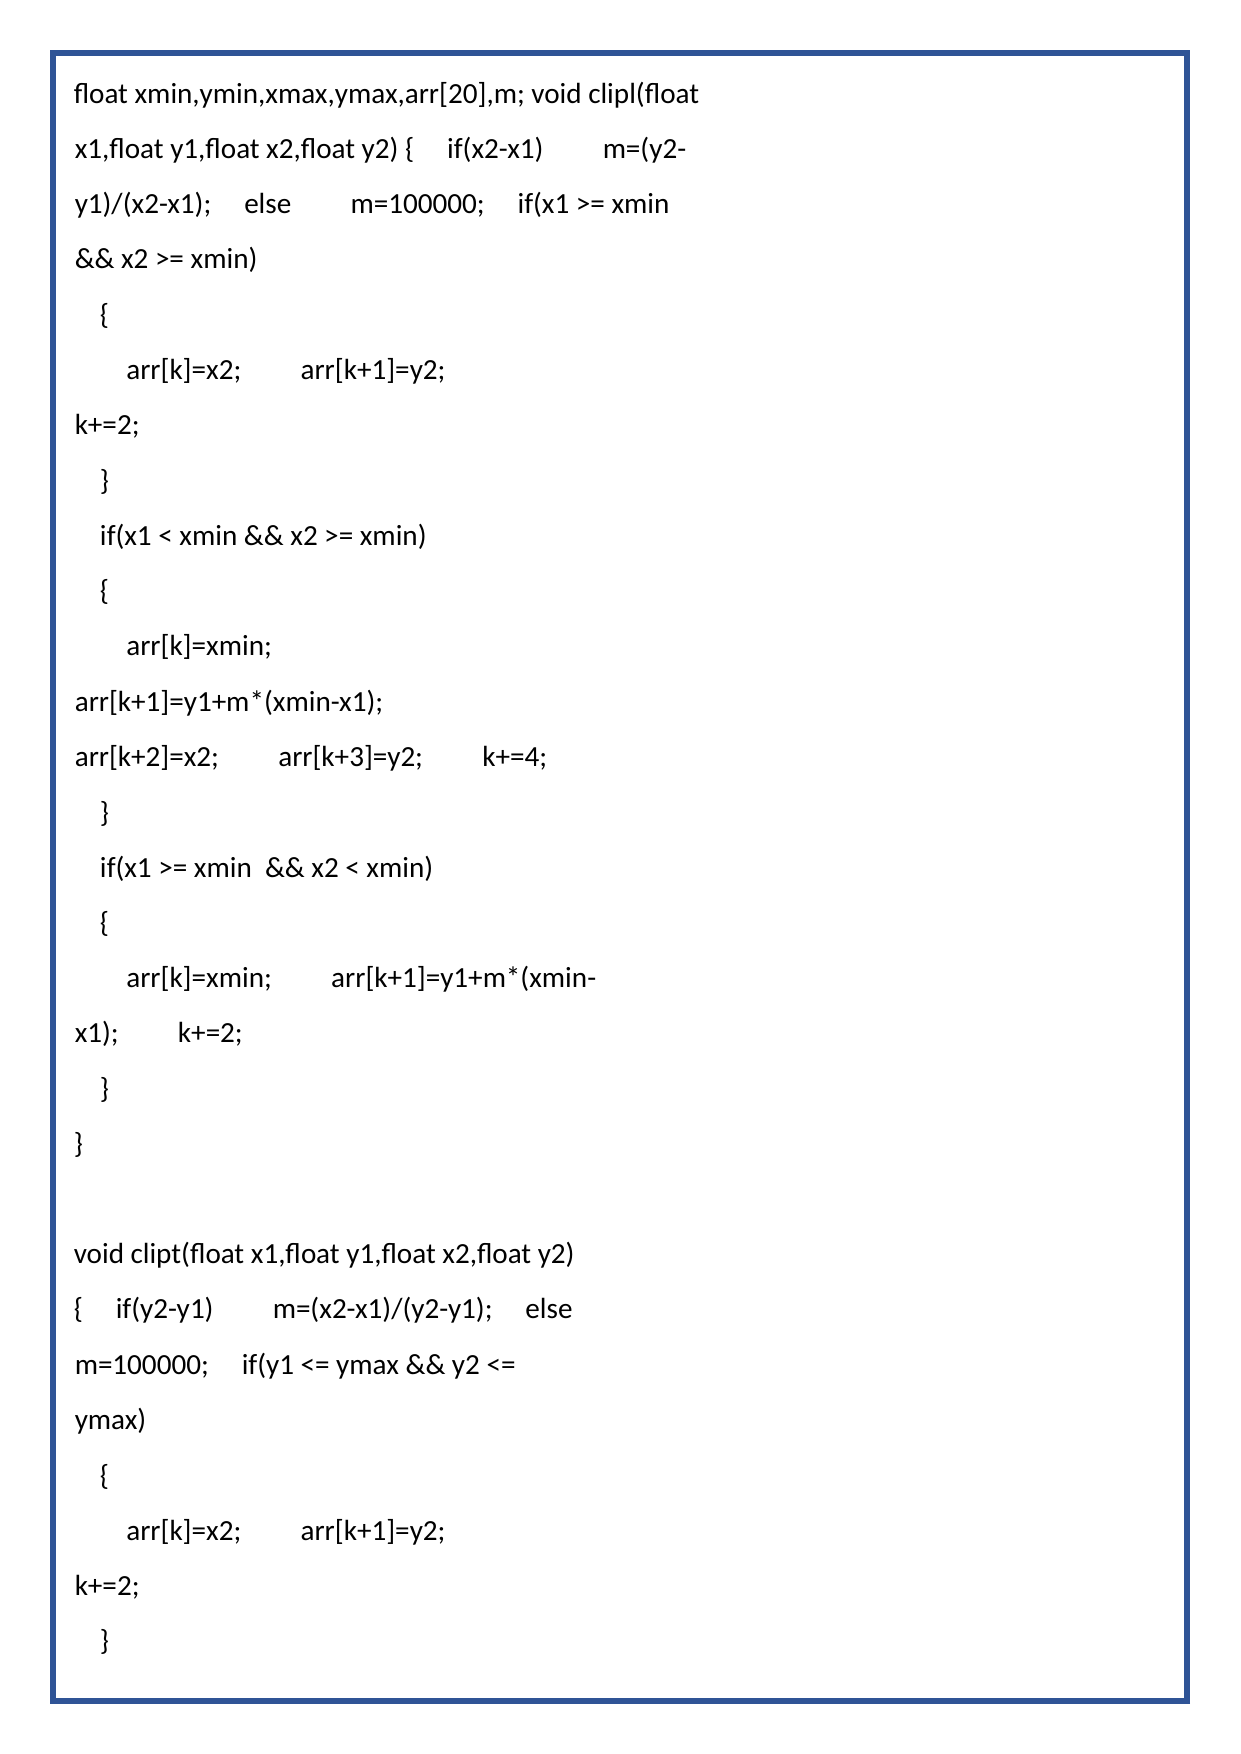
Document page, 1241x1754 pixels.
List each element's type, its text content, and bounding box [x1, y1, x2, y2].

text arr[k]=xmin; arr[k+1]=y1+m*(xmin-x1); k+=2; [73, 959, 640, 1050]
text { [73, 572, 1137, 608]
text } [73, 794, 1137, 829]
text { [73, 904, 1137, 940]
text } [73, 1125, 1137, 1160]
text arr[k]=x2; arr[k+1]=y2; k+=2; [73, 1512, 476, 1603]
text { if(y2-y1) m=(x2-x1)/(y2-y1); else m=100000; if(y1 <= ymax && y2 <= ymax) [73, 1290, 585, 1437]
text if(x1 >= xmin && x2 < xmin) [73, 849, 1137, 884]
text arr[k]=x2; arr[k+1]=y2; k+=2; [73, 351, 476, 442]
text float xmin,ymin,xmax,ymax,arr[20],m; void clipl(float x1,float y1,float x2,float y2) { if(x2-x1) m=(y2-y1)/(x2-x1); else m=100000; if(x1 >= xmin && x2 >= xmin) [73, 75, 716, 276]
text void clipt(float x1,float y1,float x2,float y2) [73, 1235, 1137, 1271]
text { [73, 1457, 1137, 1492]
text } [73, 1622, 1137, 1658]
text } [73, 1070, 1137, 1105]
text if(x1 < xmin && x2 >= xmin) [73, 517, 1137, 553]
text { [73, 296, 1137, 331]
text } [73, 462, 1137, 498]
text arr[k]=xmin; arr[k+1]=y1+m*(xmin-x1); arr[k+2]=x2; arr[k+3]=y2; k+=4; [73, 627, 568, 774]
